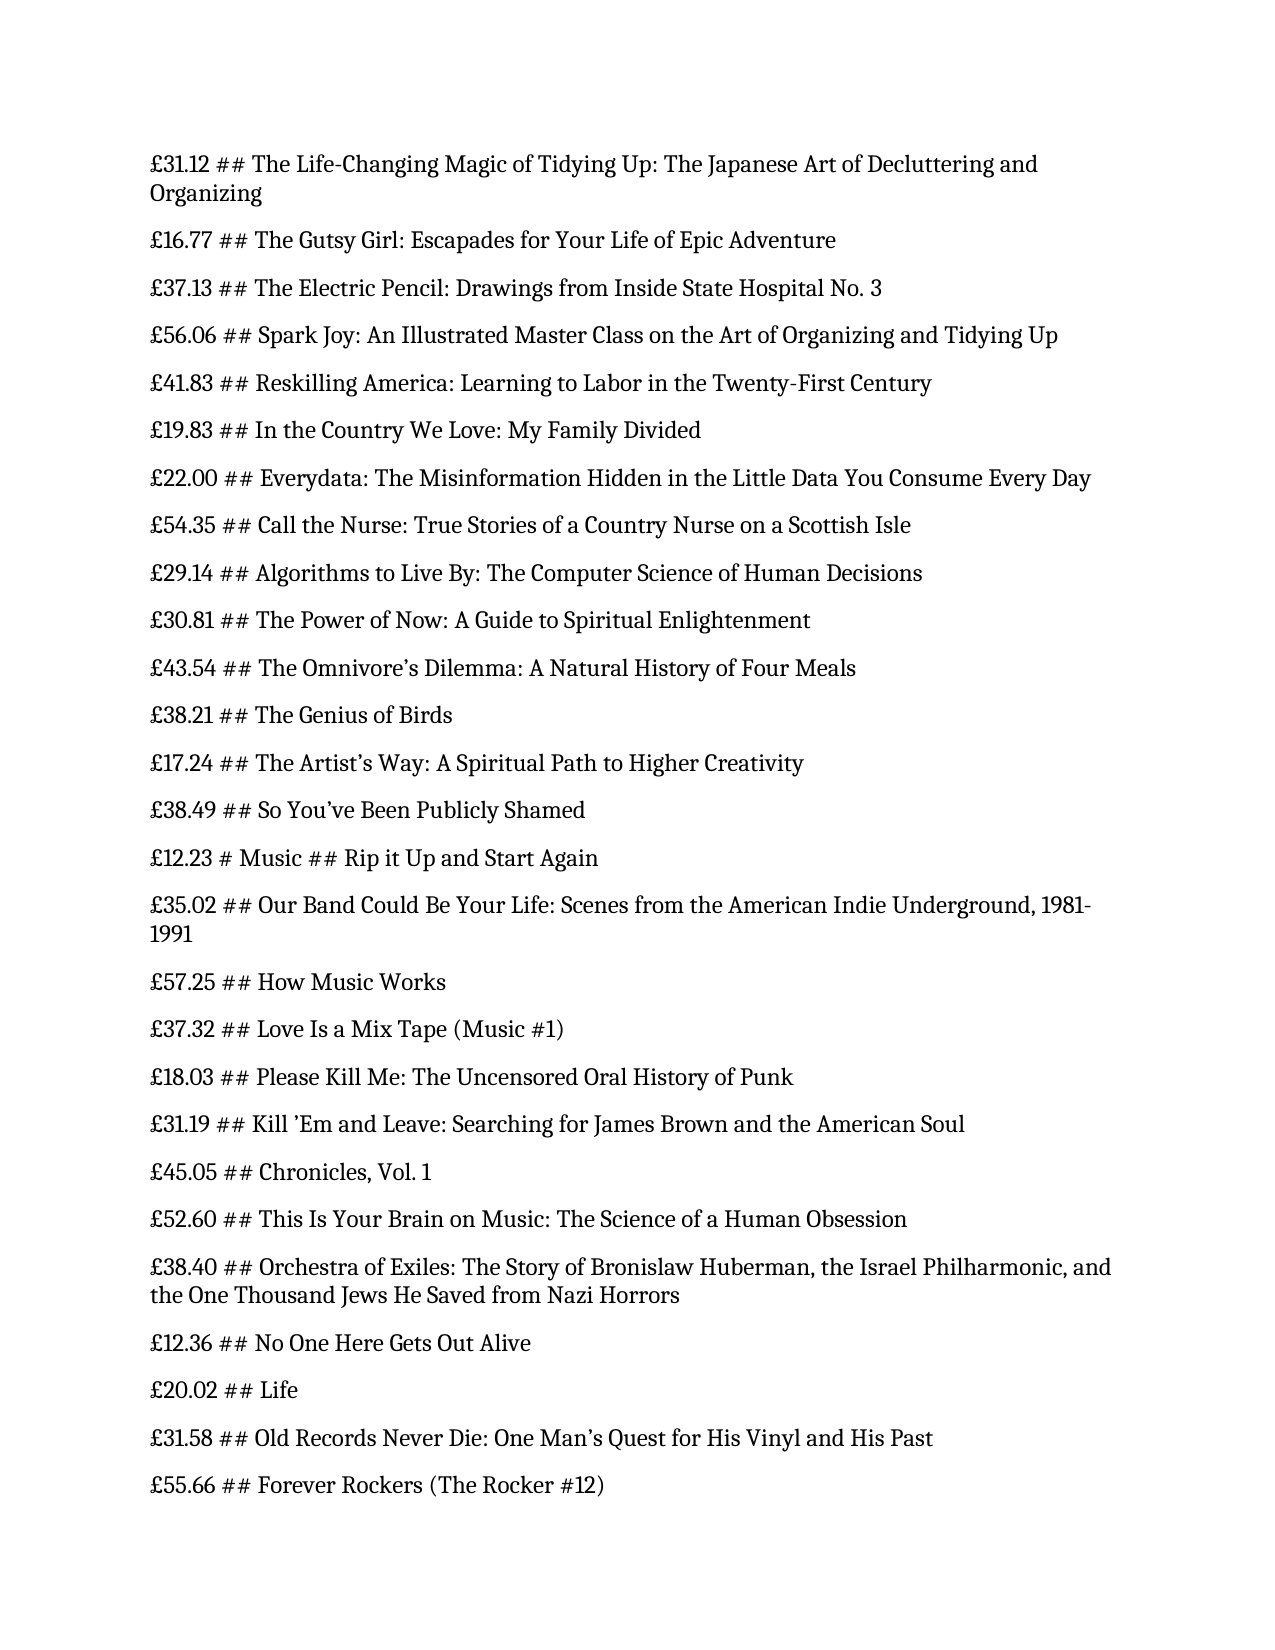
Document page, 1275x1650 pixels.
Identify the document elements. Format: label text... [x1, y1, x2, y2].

text £17.24 ## The Artist’s Way: A Spiritual Path to Higher Creativity [150, 749, 1125, 777]
text £18.03 ## Please Kill Me: The Uncensored Oral History of Punk [150, 1062, 1125, 1091]
text £35.02 ## Our Band Could Be Your Life: Scenes from the American Indie Underground, 1981-1991 [150, 891, 1125, 949]
text £31.19 ## Kill ’Em and Leave: Searching for James Brown and the American Soul [150, 1110, 1125, 1139]
text £19.83 ## In the Country We Love: My Family Divided [150, 416, 1125, 445]
text £38.49 ## So You’ve Been Publicly Shamed [150, 796, 1125, 825]
text £54.35 ## Call the Nurse: True Stories of a Country Nurse on a Scottish Isle [150, 511, 1125, 540]
text £52.60 ## This Is Your Brain on Music: The Science of a Human Obsession [150, 1205, 1125, 1234]
text £38.40 ## Orchestra of Exiles: The Story of Bronislaw Huberman, the Israel Philharmonic, and the One Thousand Jews He Saved from Nazi Horrors [150, 1252, 1125, 1310]
text £12.36 ## No One Here Gets Out Alive [150, 1329, 1125, 1357]
text £38.21 ## The Genius of Birds [150, 701, 1125, 730]
text £45.05 ## Chronicles, Vol. 1 [150, 1157, 1125, 1186]
text £31.12 ## The Life-Changing Magic of Tidying Up: The Japanese Art of Decluttering and Organizing [150, 150, 1125, 207]
text £20.02 ## Life [150, 1376, 1125, 1405]
text £55.66 ## Forever Rockers (The Rocker #12) [150, 1471, 1125, 1500]
text £43.54 ## The Omnivore’s Dilemma: A Natural History of Four Meals [150, 654, 1125, 682]
text £31.58 ## Old Records Never Die: One Man’s Quest for His Vinyl and His Past [150, 1424, 1125, 1452]
text £37.32 ## Love Is a Mix Tape (Music #1) [150, 1015, 1125, 1044]
text £30.81 ## The Power of Now: A Guide to Spiritual Enlightenment [150, 606, 1125, 635]
text £12.23 # Music ## Rip it Up and Start Again [150, 844, 1125, 872]
text £29.14 ## Algorithms to Live By: The Computer Science of Human Decisions [150, 559, 1125, 587]
text £57.25 ## How Music Works [150, 967, 1125, 996]
text £37.13 ## The Electric Pencil: Drawings from Inside State Hospital No. 3 [150, 274, 1125, 302]
text £56.06 ## Spark Joy: An Illustrated Master Class on the Art of Organizing and Tidying Up [150, 321, 1125, 350]
text £41.83 ## Reskilling America: Learning to Labor in the Twenty-First Century [150, 369, 1125, 397]
text £22.00 ## Everydata: The Misinformation Hidden in the Little Data You Consume Every Day [150, 464, 1125, 492]
text £16.77 ## The Gutsy Girl: Escapades for Your Life of Epic Adventure [150, 226, 1125, 255]
